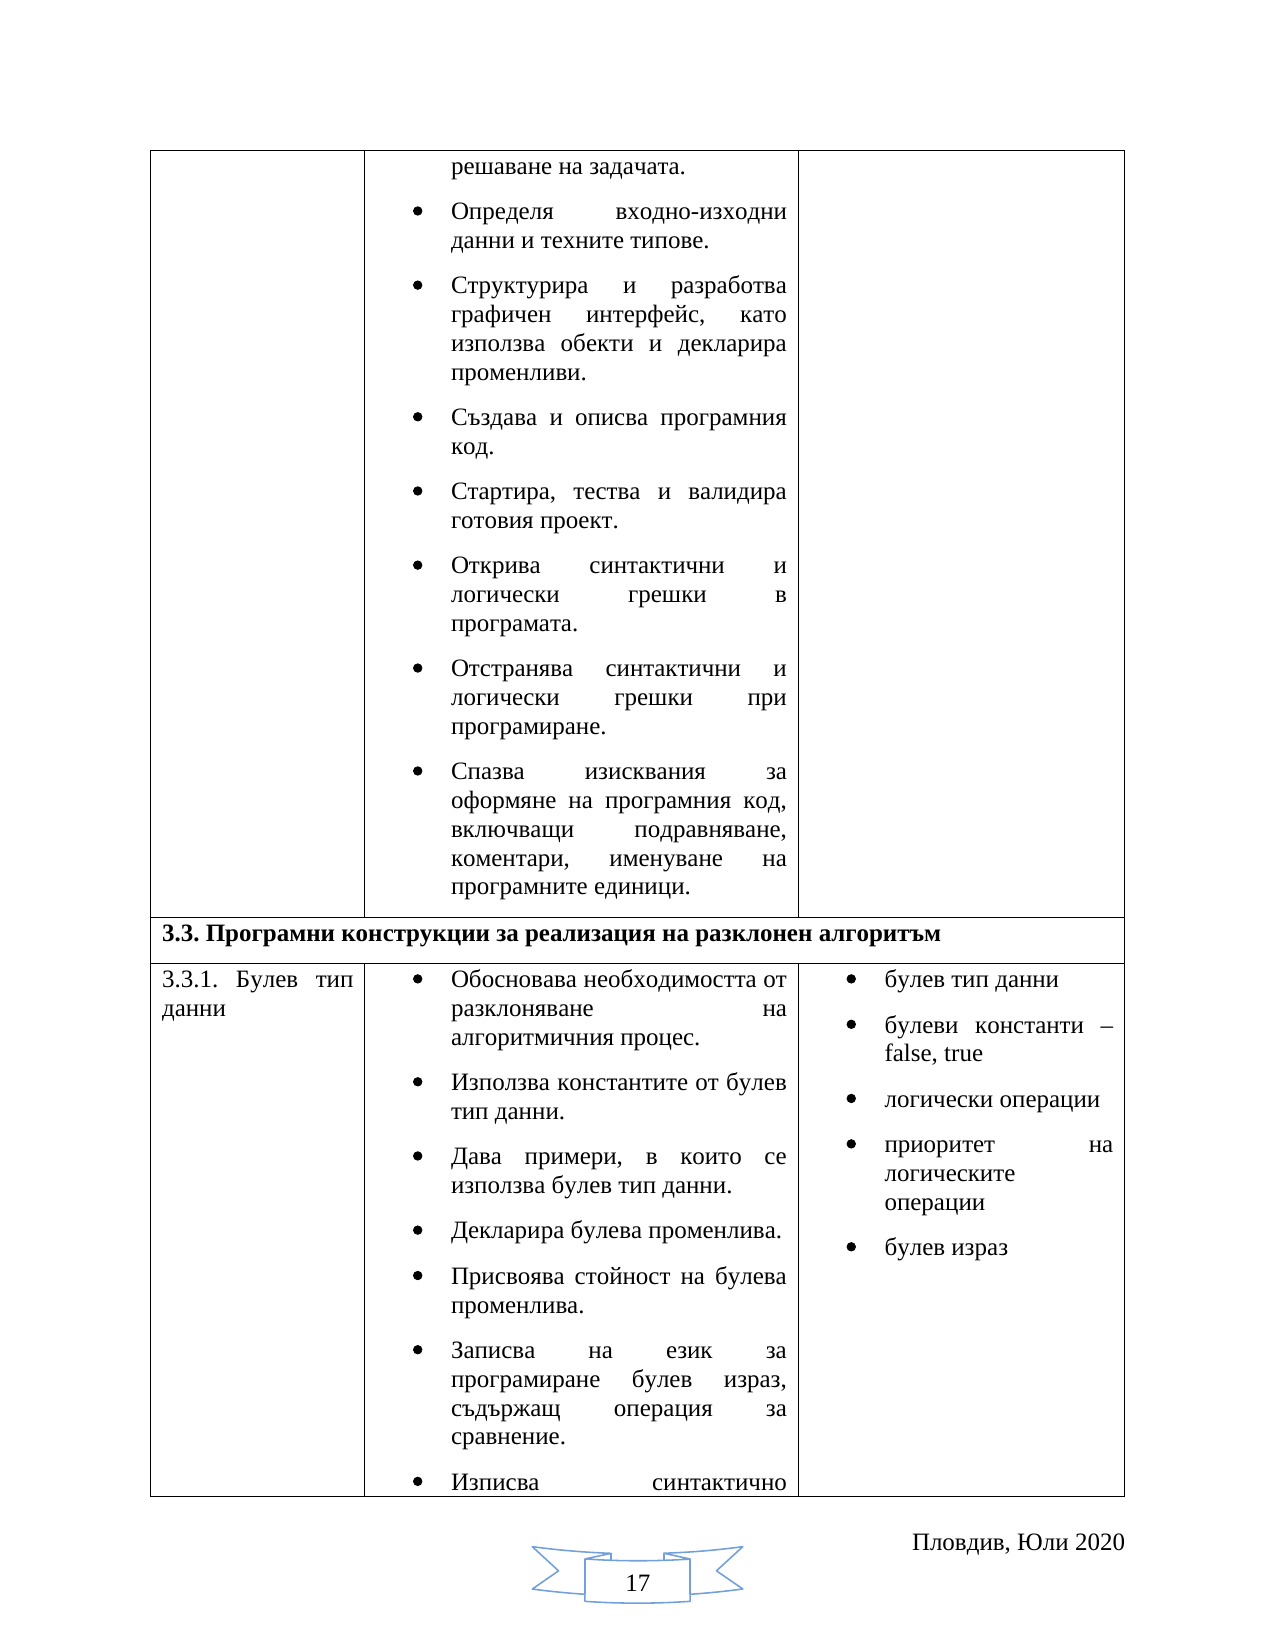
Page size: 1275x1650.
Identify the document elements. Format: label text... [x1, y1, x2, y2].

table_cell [365, 151, 798, 917]
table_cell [799, 964, 1124, 1496]
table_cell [365, 964, 798, 1496]
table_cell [151, 964, 364, 1496]
table_cell 3.3. Програмни конструкции за реализация на разклонен алгоритъм [151, 918, 1124, 963]
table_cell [799, 151, 1124, 917]
table_cell [151, 151, 364, 917]
